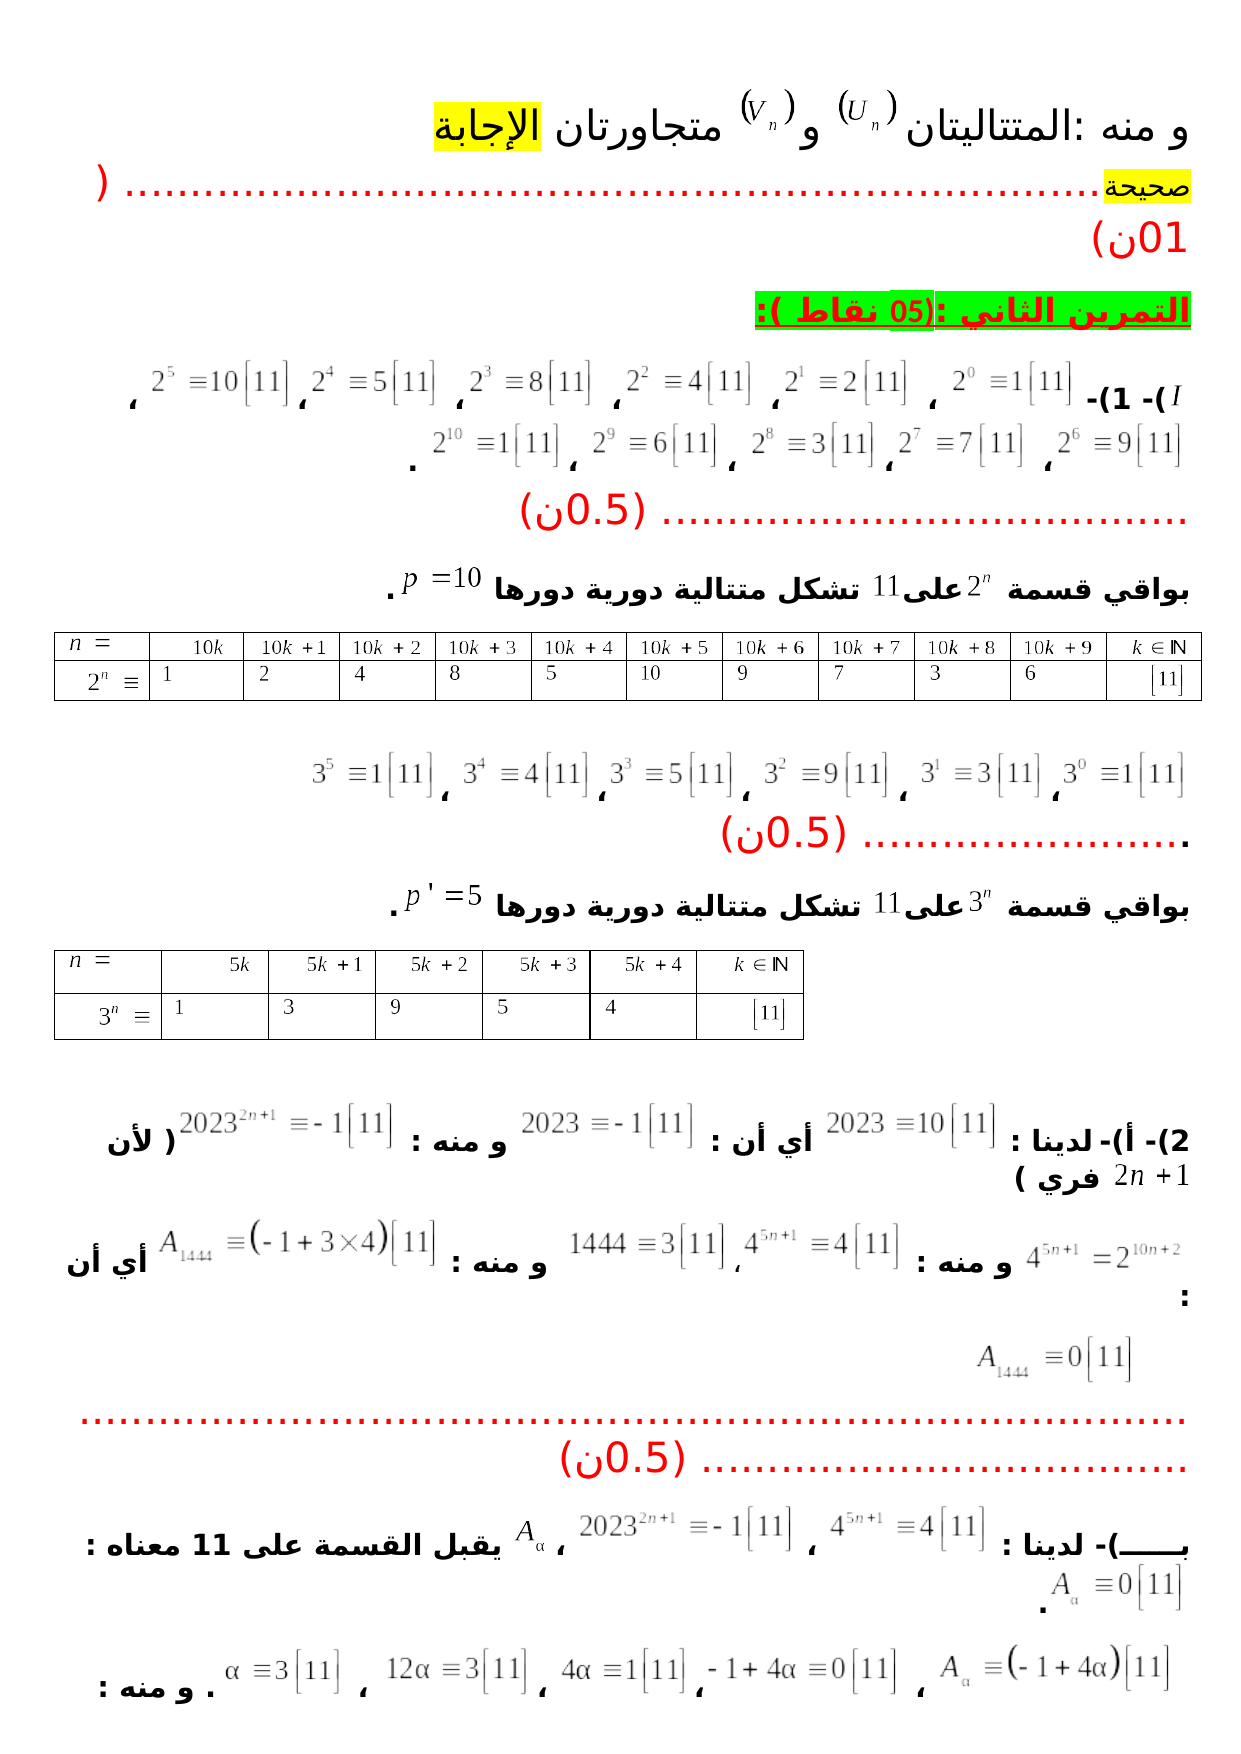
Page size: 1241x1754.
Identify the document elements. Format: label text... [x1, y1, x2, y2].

table_cell [436, 661, 531, 700]
text و منه :المتتاليتان و متجاورتان الإجابة صحيحة.......................................................................... (01ن) [66, 84, 1191, 262]
table_cell [1107, 661, 1201, 700]
table_header [150, 633, 243, 660]
table_header [269, 951, 375, 993]
table_cell [697, 994, 803, 1038]
table_header [532, 633, 626, 660]
table_header [915, 633, 1010, 660]
text بــــــ)- لدينا : ، ، يقبل القسمة على 11 معناه : . [66, 1503, 1191, 1620]
text بواقي قسمة على تشكل متتالية دورية دورها . [66, 562, 1191, 606]
table_header [436, 633, 531, 660]
table_cell [723, 661, 818, 700]
text )- 1)- ، ، ، ، ، ، ، ، ، ، . ........................................ (0.5ن) [66, 358, 1191, 534]
text و منه : ، و منه : أي أن : [66, 1216, 1191, 1313]
table_header [55, 633, 149, 660]
table_cell [376, 994, 482, 1038]
table_header [340, 633, 435, 660]
table_header [591, 951, 696, 993]
table_cell [483, 994, 589, 1038]
text بواقي قسمة على تشكل متتالية دورية دورها . [66, 878, 1191, 924]
table_header [627, 633, 722, 660]
table_header [55, 951, 161, 993]
table_cell [1011, 661, 1106, 700]
table_header [819, 633, 914, 660]
table_cell [819, 661, 914, 700]
text ......................................................................................................................... (0.5ن) [66, 1334, 1191, 1482]
table_header [697, 951, 803, 993]
text 2)- أ)- لدينا : أي أن : و منه : ( لأن فري ) [66, 1100, 1191, 1195]
table_cell [269, 994, 375, 1038]
table_cell [915, 661, 1010, 700]
table_header [162, 951, 268, 993]
table_cell [55, 994, 161, 1038]
table_header [1011, 633, 1106, 660]
table_header [723, 633, 818, 660]
table_cell [150, 661, 243, 700]
table_cell [532, 661, 626, 700]
text ، ، ،، ،......................... (0.5ن) [66, 750, 1191, 857]
table_cell [55, 661, 149, 700]
table_cell [162, 994, 268, 1038]
table_header [483, 951, 589, 993]
table_header [1107, 633, 1201, 660]
table_cell [627, 661, 722, 700]
text ، ، ، ، . و منه : [66, 1641, 1191, 1704]
table_cell [340, 661, 435, 700]
table_cell [244, 661, 339, 700]
table_header [376, 951, 482, 993]
table_cell [591, 994, 696, 1038]
text التمرين الثاني :(05 نقاط ): [66, 290, 890, 331]
table_header [244, 633, 339, 660]
